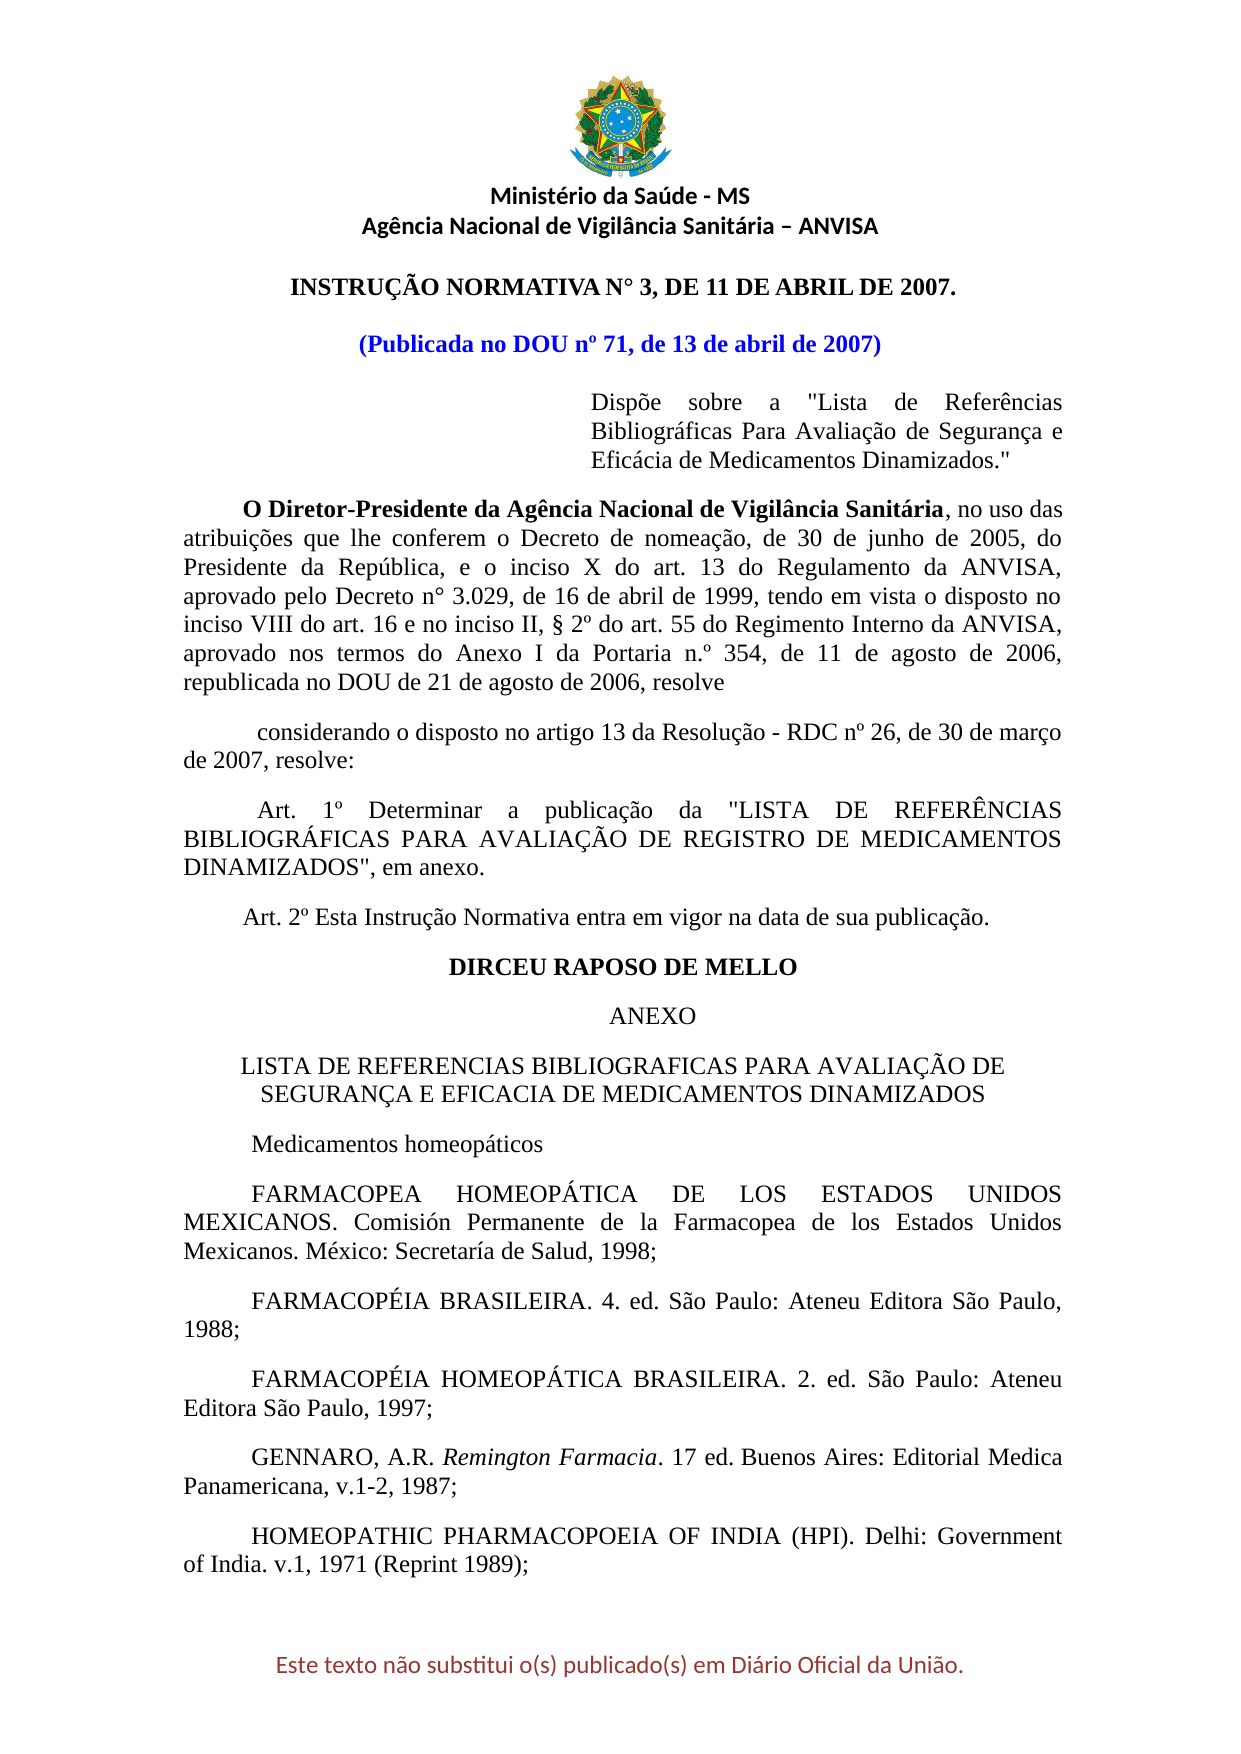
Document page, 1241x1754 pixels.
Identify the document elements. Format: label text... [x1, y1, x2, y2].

text FARMACOPÉIA HOMEOPÁTICA BRASILEIRA. 2. ed. São Paulo: Ateneu Editora São Paulo, 1997; [183, 1364, 1063, 1422]
text Medicamentos homeopáticos [183, 1129, 1063, 1158]
text Art. 2º Esta Instrução Normativa entra em vigor na data de sua publicação. [183, 902, 1063, 931]
text FARMACOPEA HOMEOPÁTICA DE LOS ESTADOS UNIDOS MEXICANOS. Comisión Permanente de la Farmacopea de los Estados Unidos Mexicanos. México: Secretaría de Salud, 1998; [183, 1179, 1063, 1265]
text O Diretor-Presidente da Agência Nacional de Vigilância Sanitária, no uso das atribuições que lhe conferem o Decreto de nomeação, de 30 de junho de 2005, do Presidente da República, e o inciso X do art. 13 do Regulamento da ANVISA, aprovado pelo Decreto n° 3.029, de 16 de abril de 1999, tendo em vista o disposto no inciso VIII do art. 16 e no inciso II, § 2º do art. 55 do Regimento Interno da ANVISA, aprovado nos termos do Anexo I da Portaria n.º 354, de 11 de agosto de 2006, republicada no DOU de 21 de agosto de 2006, resolve [183, 494, 1063, 696]
text ANEXO [183, 1001, 1063, 1030]
text HOMEOPATHIC PHARMACOPOEIA OF INDIA (HPI). Delhi: Government of India. v.1, 1971 (Reprint 1989); [183, 1521, 1063, 1578]
subtitle DIRCEU RAPOSO DE MELLO [183, 952, 1063, 980]
picture [566, 73, 674, 180]
text Dispõe sobre a "Lista de Referências Bibliográficas Para Avaliação de Segurança e Eficácia de Medicamentos Dinamizados." [591, 387, 1063, 474]
text LISTA DE REFERENCIAS BIBLIOGRAFICAS PARA AVALIAÇÃO DE SEGURANÇA E EFICACIA DE MEDICAMENTOS DINAMIZADOS [183, 1051, 1063, 1108]
text FARMACOPÉIA BRASILEIRA. 4. ed. São Paulo: Ateneu Editora São Paulo, 1988; [183, 1286, 1063, 1343]
text Art. 1º Determinar a publicação da "LISTA DE REFERÊNCIAS BIBLIOGRÁFICAS PARA AVALIAÇÃO DE REGISTRO DE MEDICAMENTOS DINAMIZADOS", em anexo. [183, 795, 1063, 881]
subtitle INSTRUÇÃO NORMATIVA N° 3, DE 11 DE ABRIL DE 2007. [183, 272, 1063, 300]
text GENNARO, A.R. Remington Farmacia. 17 ed. Buenos Aires: Editorial Medica Panamericana, v.1-2, 1987; [183, 1442, 1063, 1500]
text (Publicada no DOU nº 71, de 13 de abril de 2007) [177, 329, 1063, 358]
text considerando o disposto no artigo 13 da Resolução - RDC nº 26, de 30 de março de 2007, resolve: [183, 717, 1063, 774]
